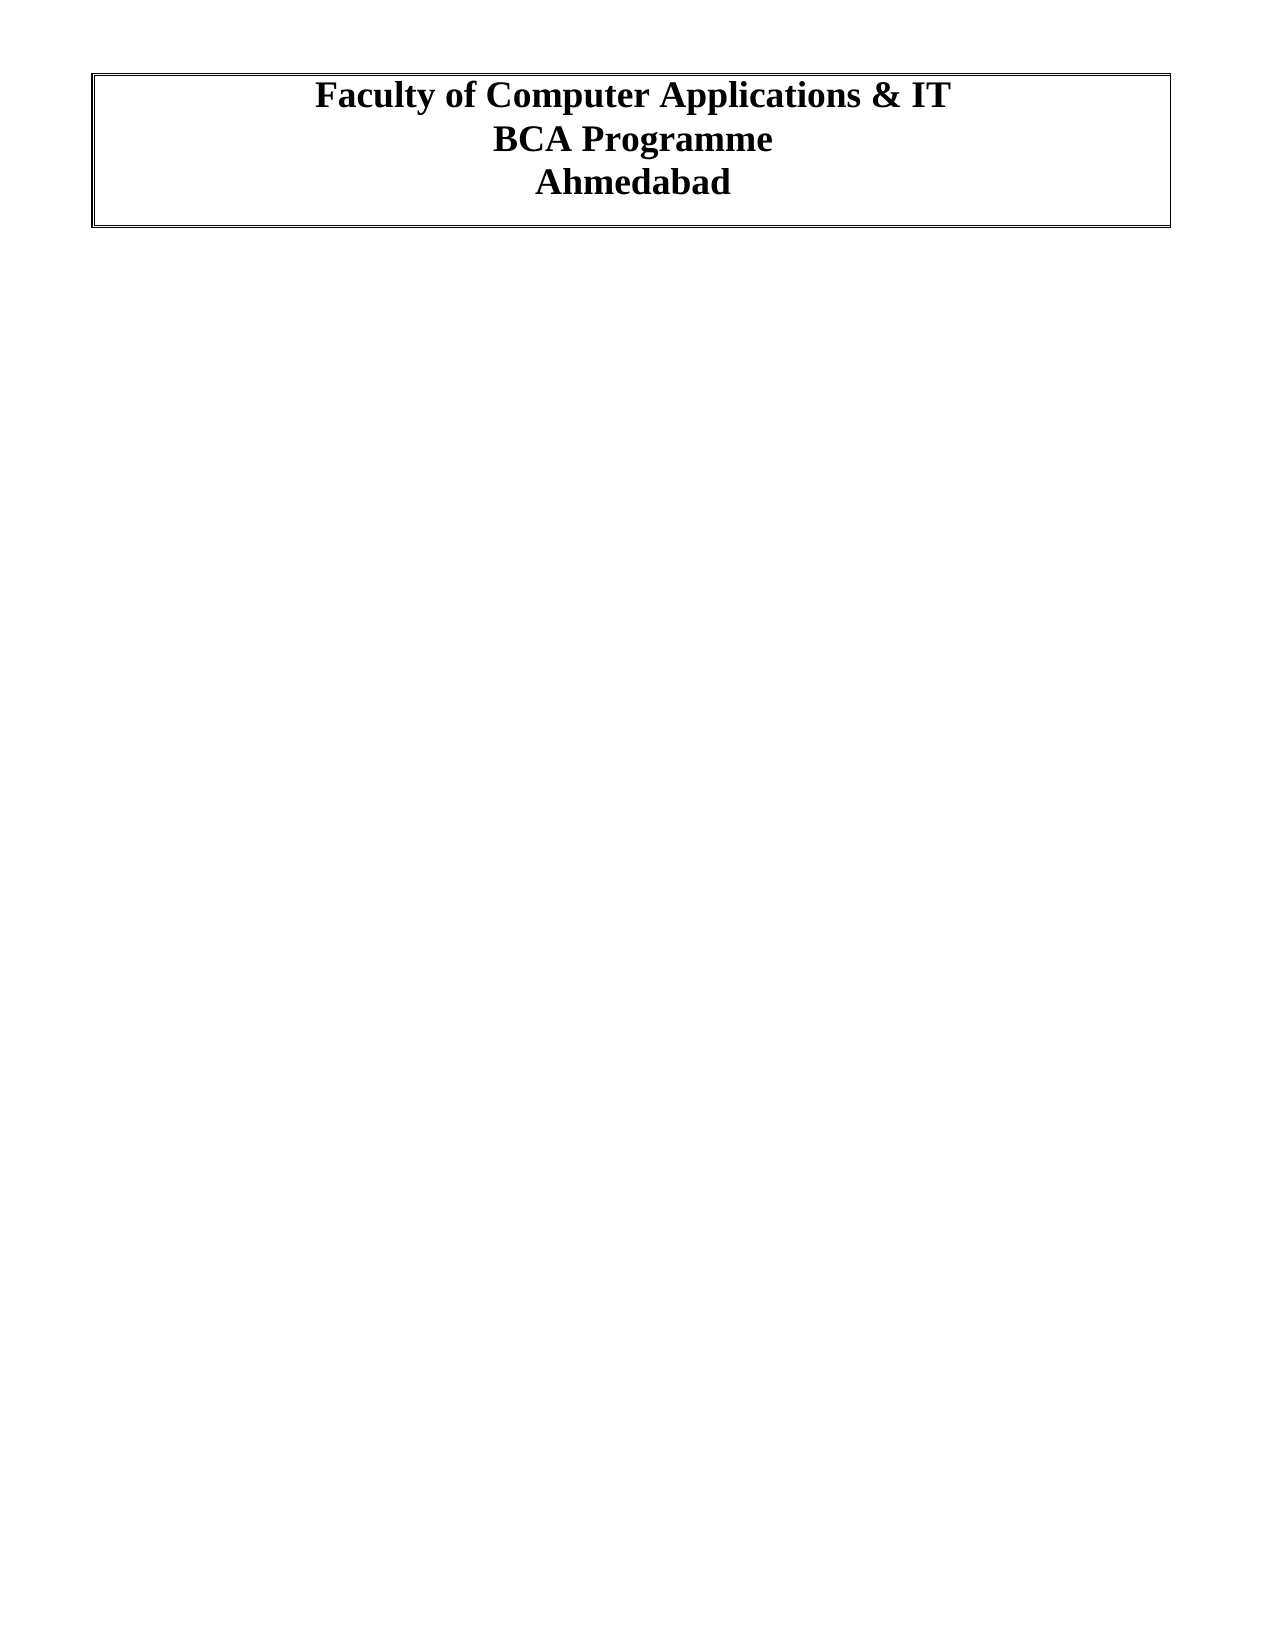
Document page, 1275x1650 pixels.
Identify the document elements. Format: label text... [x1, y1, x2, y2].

table_cell Faculty of Computer Applications & IT BCA Programme Ahmedabad [95, 76, 1170, 225]
